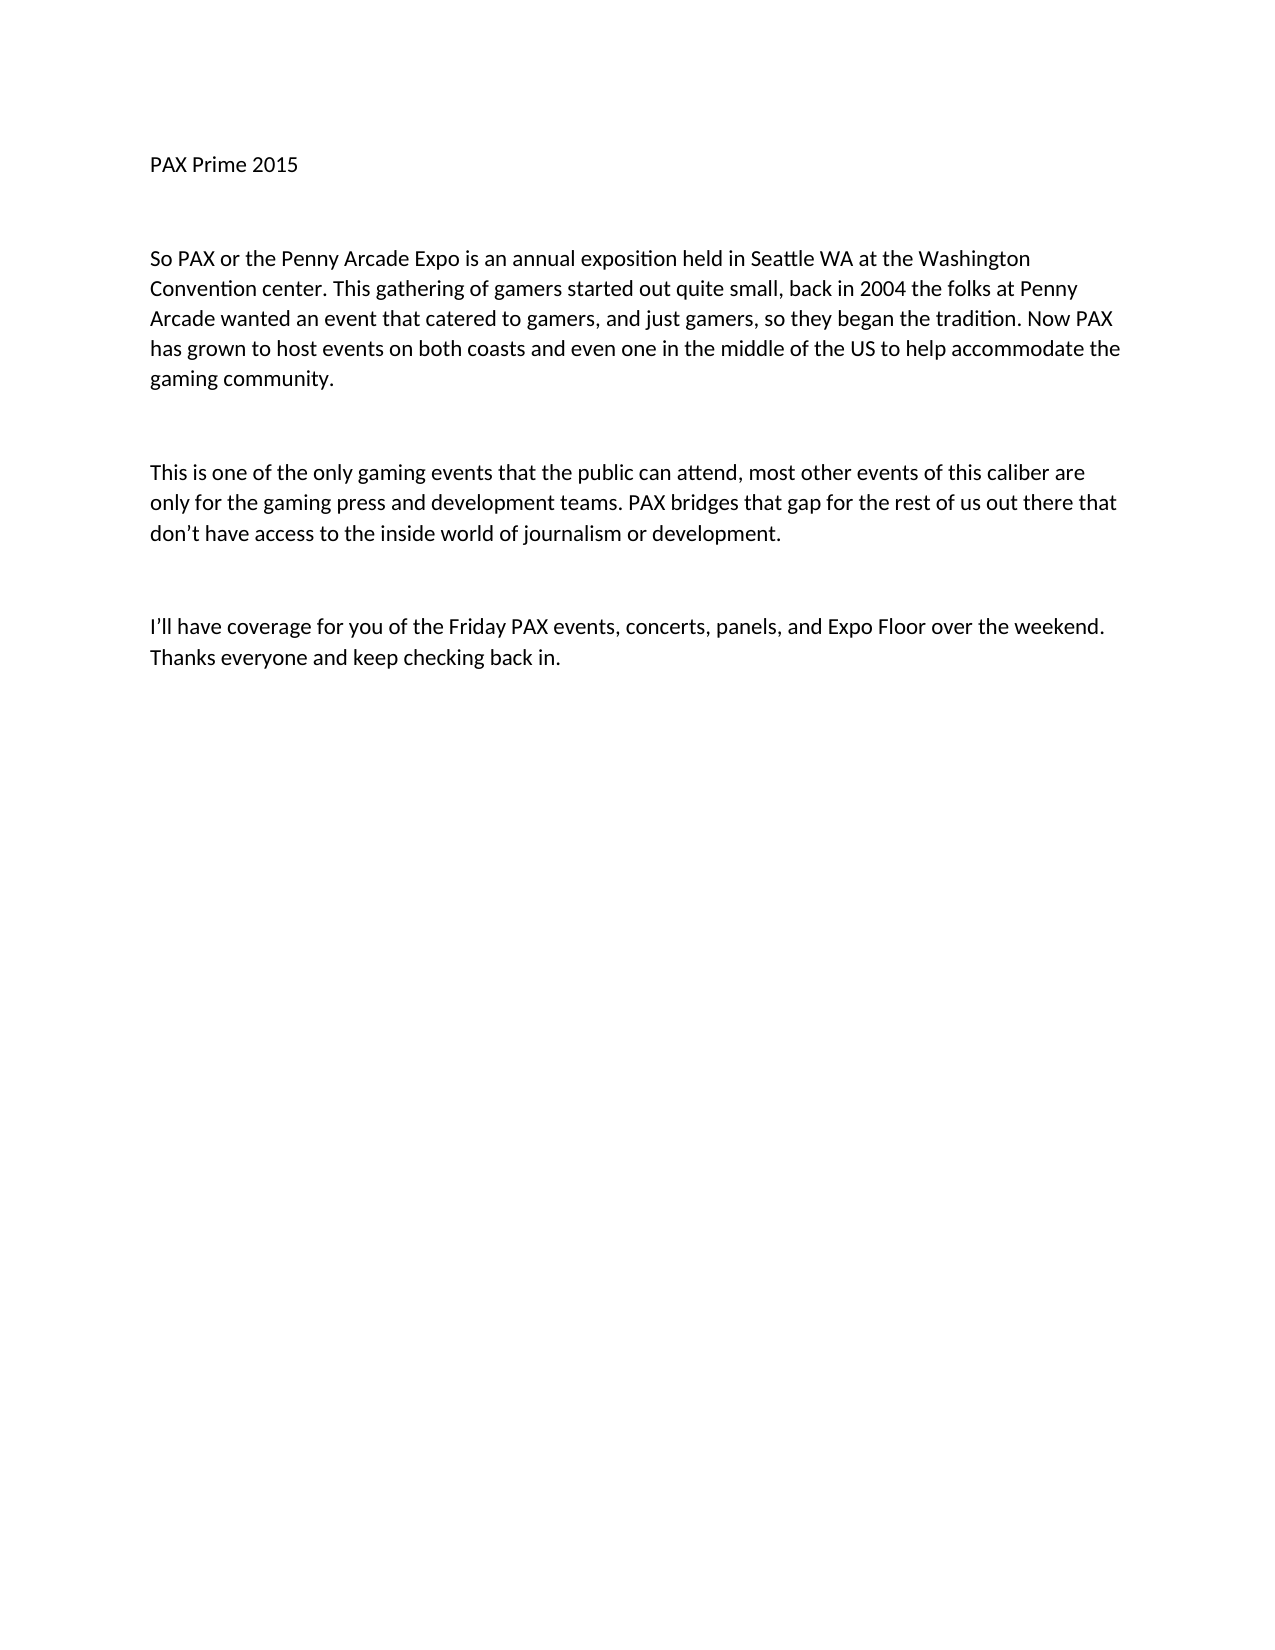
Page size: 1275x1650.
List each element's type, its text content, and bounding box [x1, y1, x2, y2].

text PAX Prime 2015 [150, 150, 1125, 178]
text So PAX or the Penny Arcade Expo is an annual exposition held in Seattle WA at the Washington Convention center. This gathering of gamers started out quite small, back in 2004 the folks at Penny Arcade wanted an event that catered to gamers, and just gamers, so they began the tradition. Now PAX has grown to host events on both coasts and even one in the middle of the US to help accommodate the gaming community. [150, 244, 1125, 393]
text I’ll have coverage for you of the Friday PAX events, concerts, panels, and Expo Floor over the weekend. Thanks everyone and keep checking back in. [150, 612, 1125, 671]
text This is one of the only gaming events that the public can attend, most other events of this caliber are only for the gaming press and development teams. PAX bridges that gap for the rest of us out there that don’t have access to the inside world of journalism or development. [150, 458, 1125, 547]
